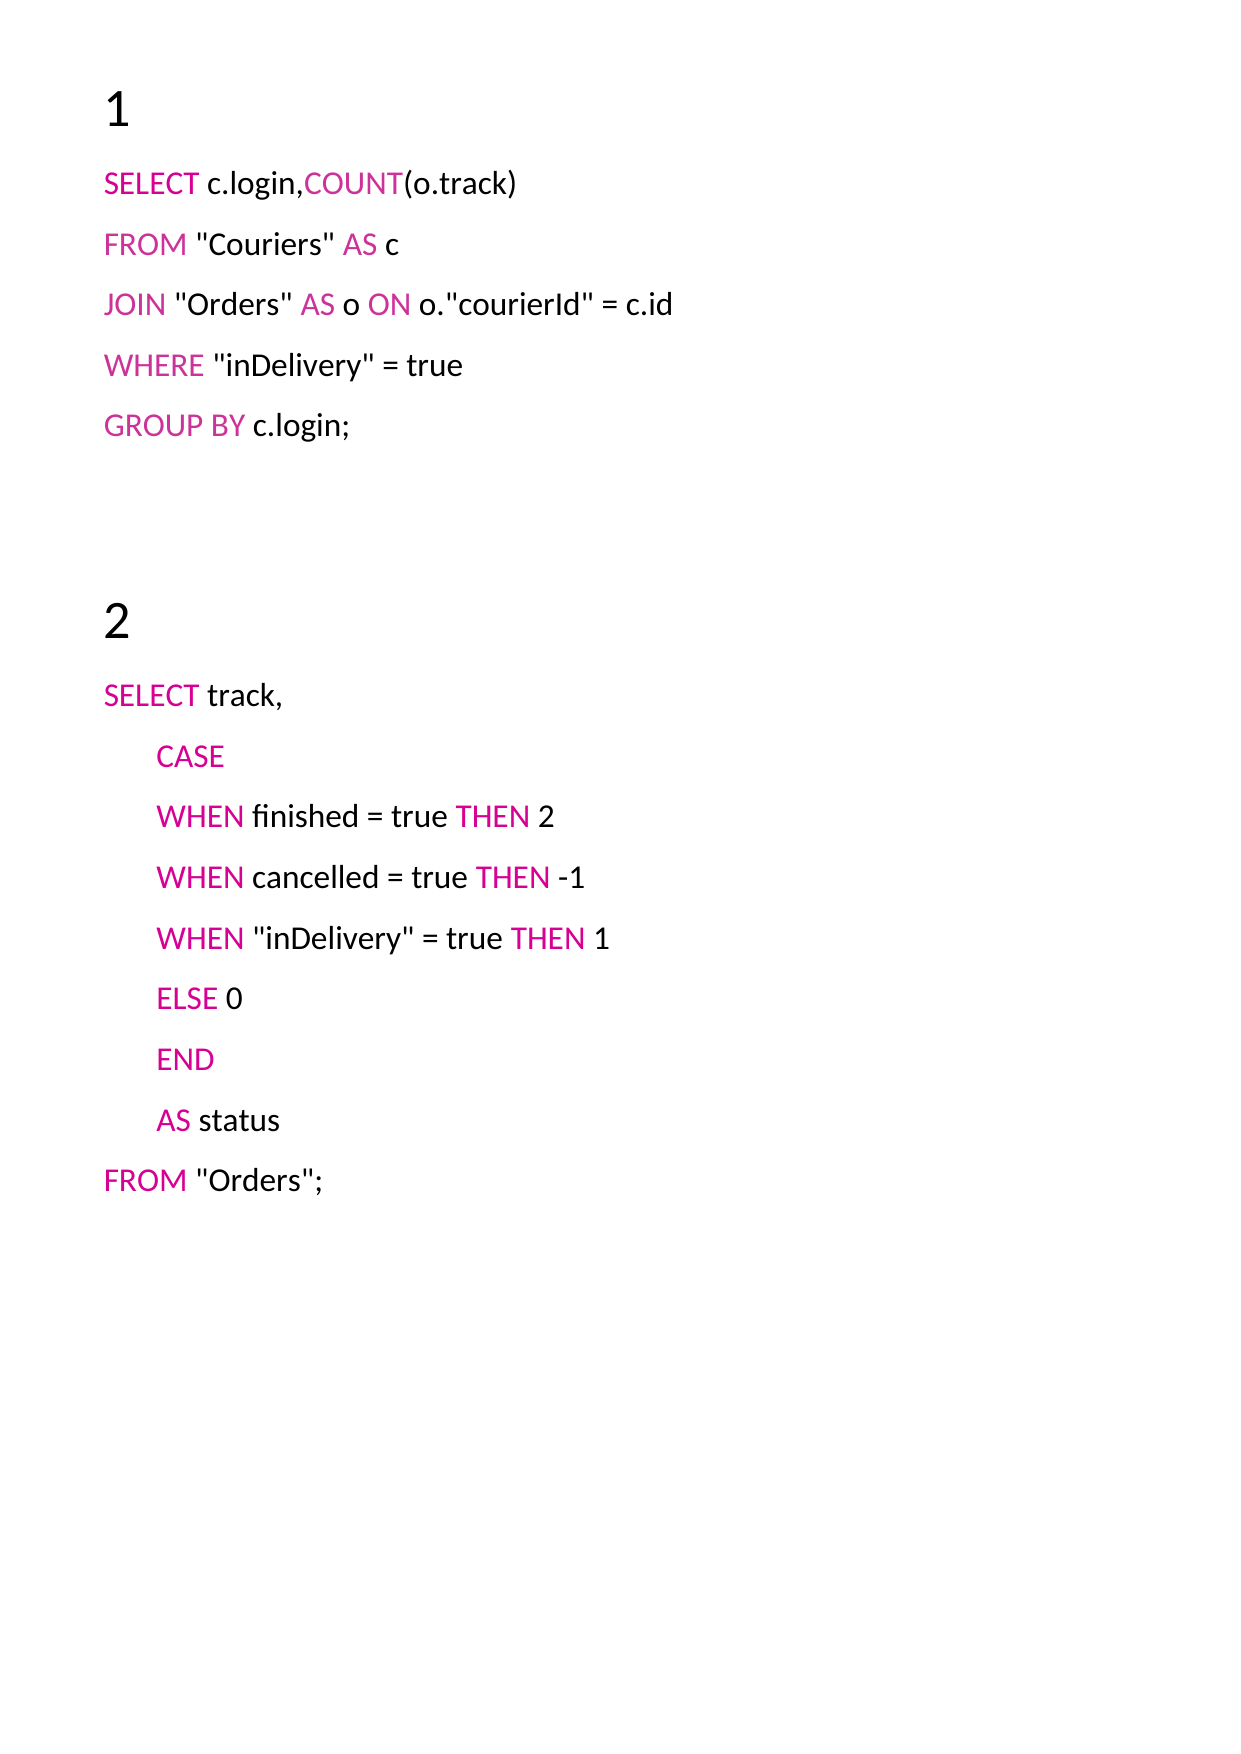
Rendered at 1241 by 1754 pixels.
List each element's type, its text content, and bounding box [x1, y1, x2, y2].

text WHEN finished = true THEN 2 [103, 796, 1152, 836]
text WHERE "inDelivery" = true [103, 344, 1152, 384]
text SELECT c.login,COUNT(o.track) [103, 162, 1152, 203]
text END [103, 1038, 1152, 1079]
text 2 [103, 586, 1152, 652]
text GROUP BY c.login; [103, 404, 1152, 445]
text WHEN "inDelivery" = true THEN 1 [103, 917, 1152, 957]
text WHEN cancelled = true THEN -1 [103, 856, 1152, 897]
text CASE [103, 735, 1152, 776]
text AS status [103, 1099, 1152, 1139]
text SELECT track, [103, 674, 1152, 715]
text JOIN "Orders" AS o ON o."courierId" = c.id [103, 283, 1152, 324]
text ELSE 0 [103, 977, 1152, 1018]
text FROM "Orders"; [103, 1159, 1152, 1200]
text 1 [103, 74, 1152, 140]
text FROM "Couriers" AS c [103, 222, 1152, 263]
